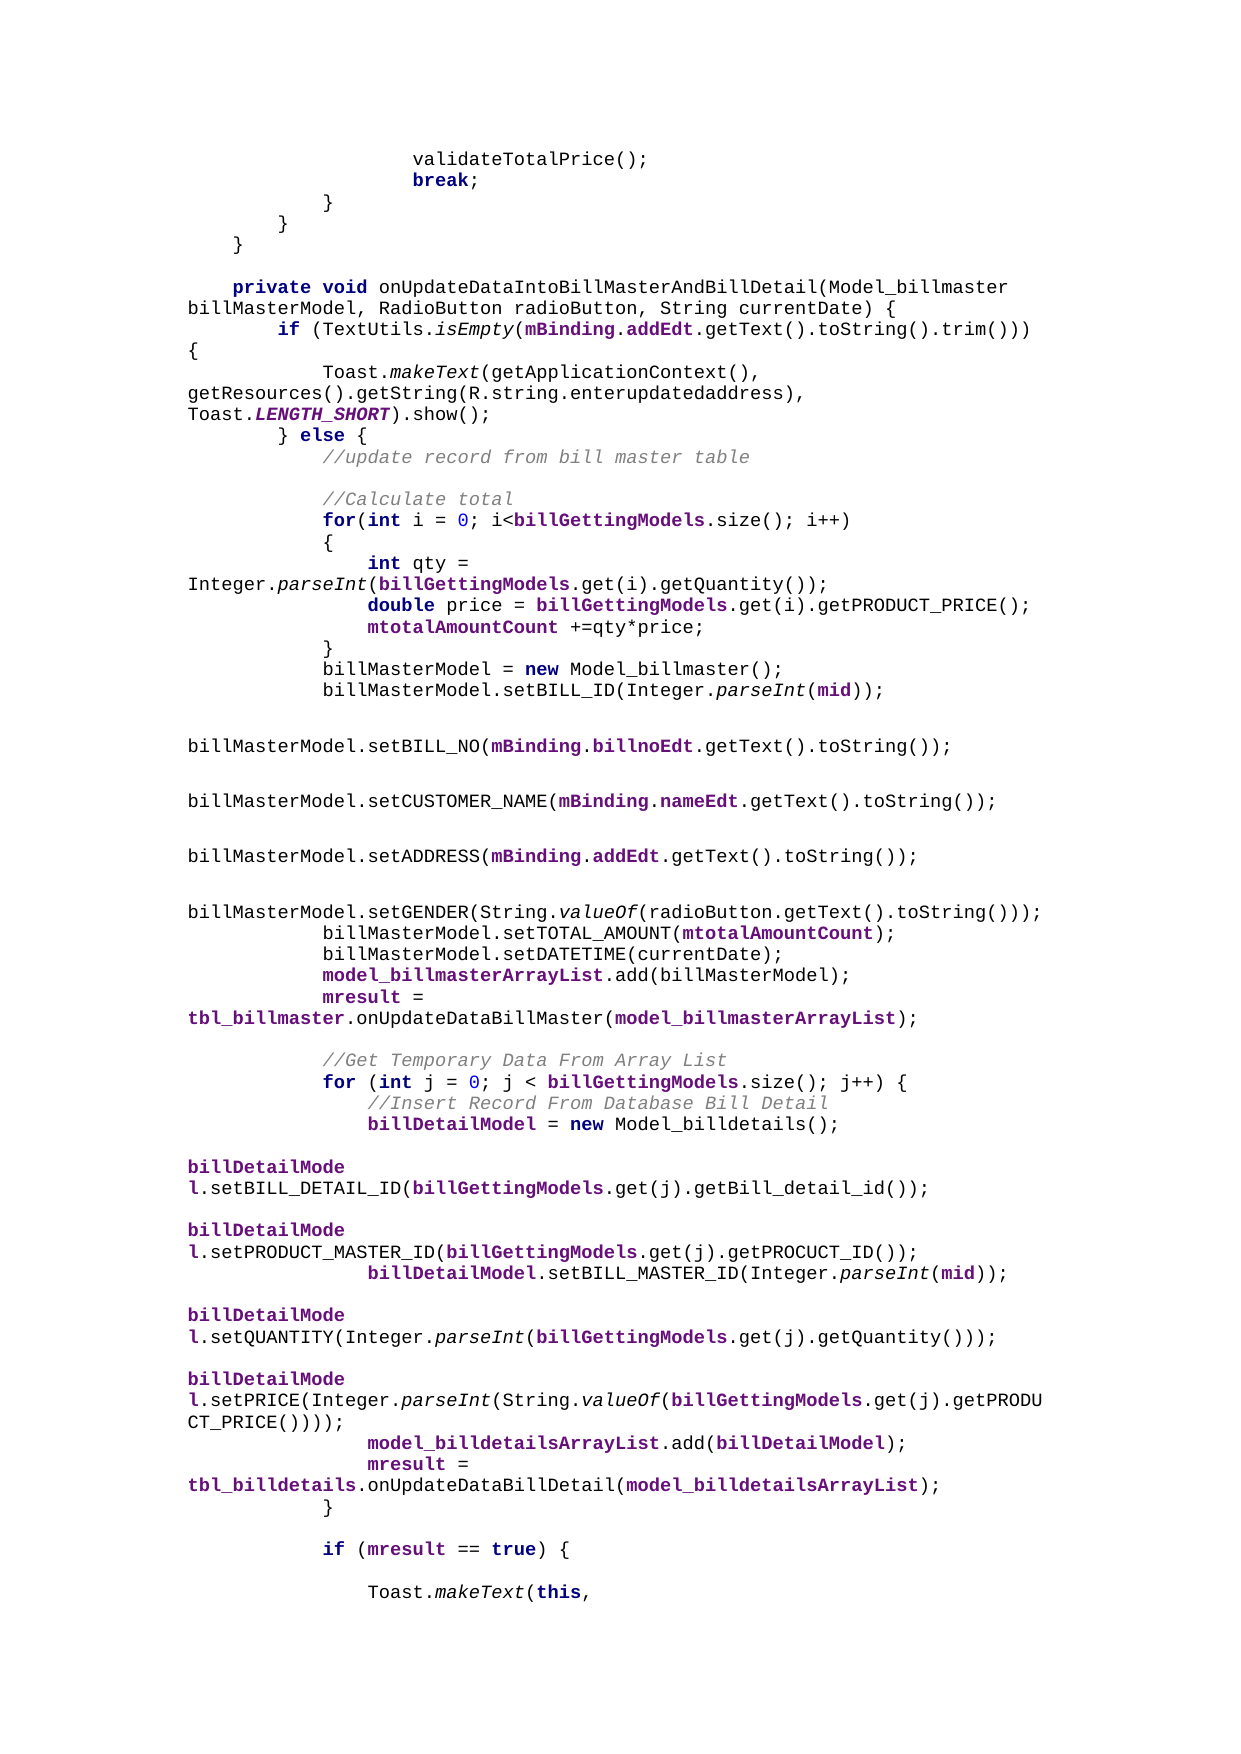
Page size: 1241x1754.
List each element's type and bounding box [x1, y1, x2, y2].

text [187, 150, 1053, 1604]
